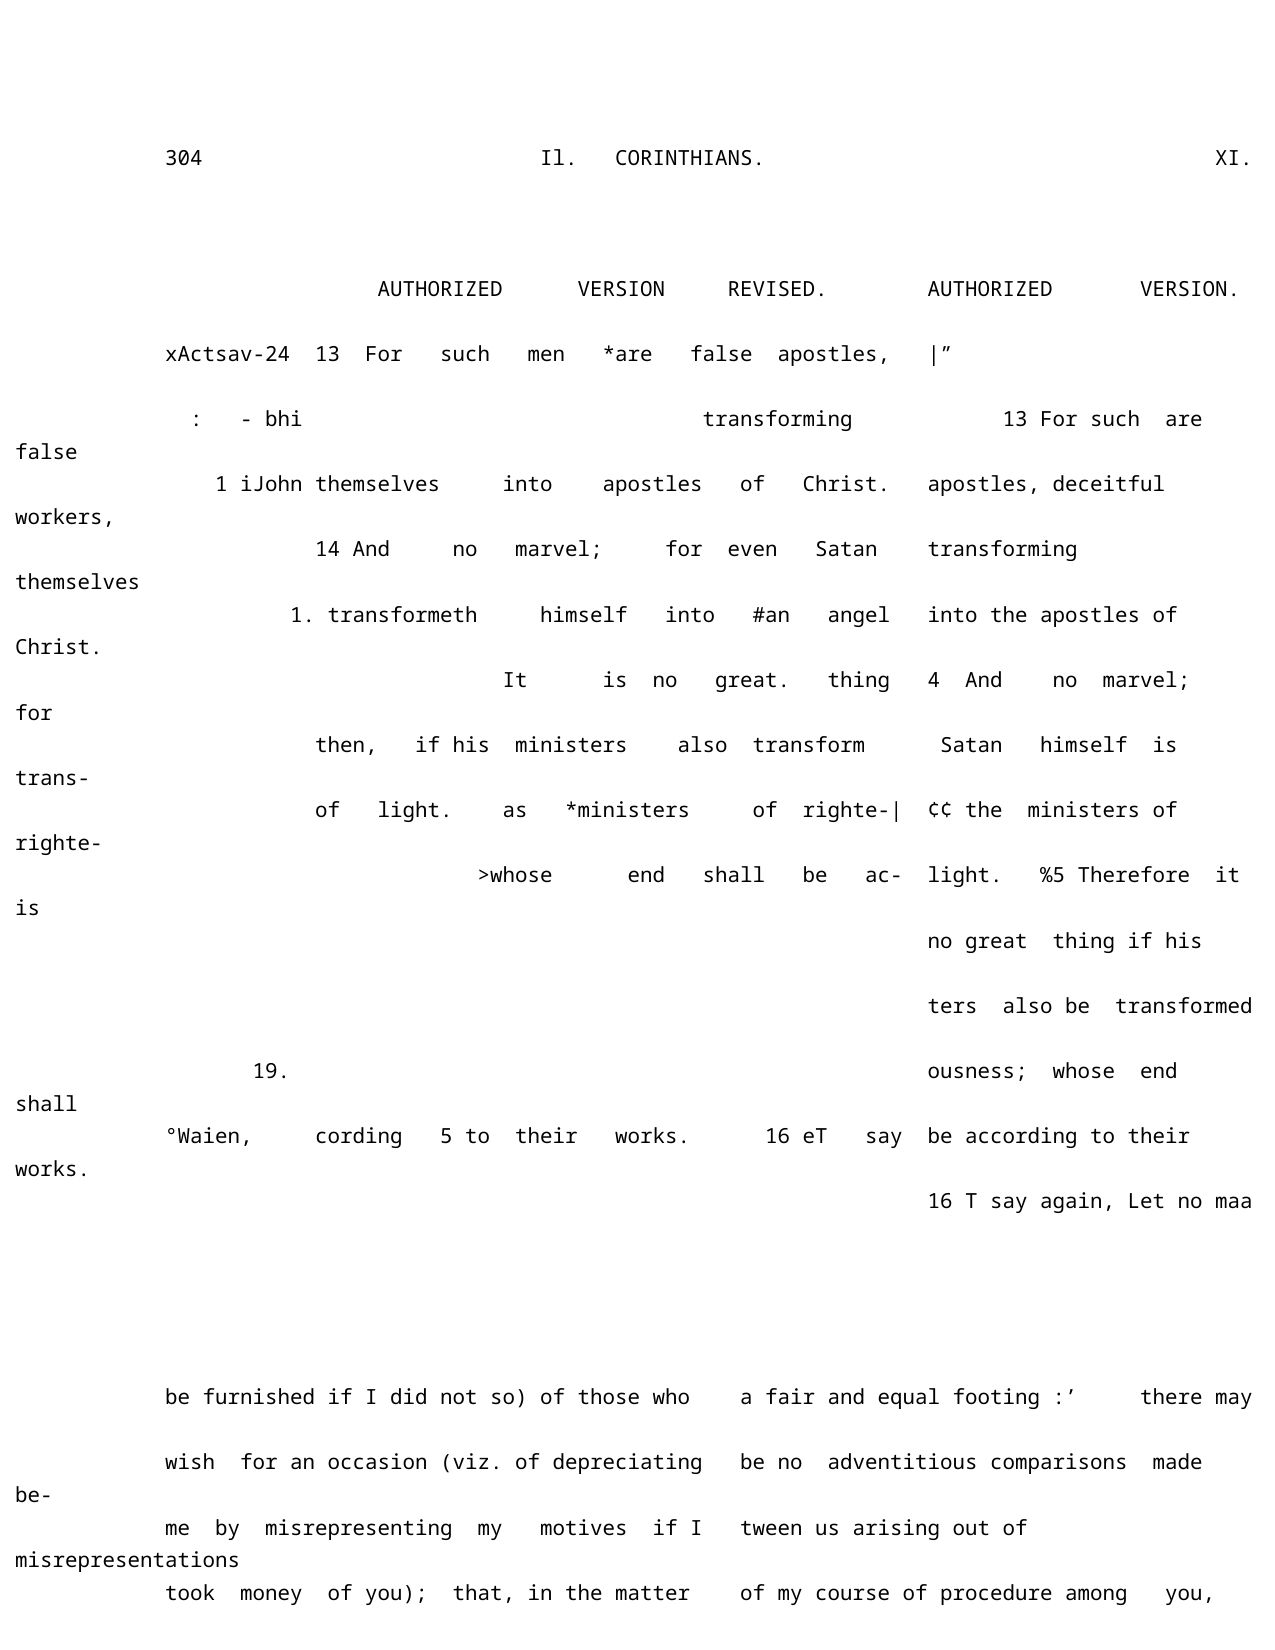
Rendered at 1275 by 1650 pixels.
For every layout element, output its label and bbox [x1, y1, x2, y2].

text [15, 15, 1260, 1606]
